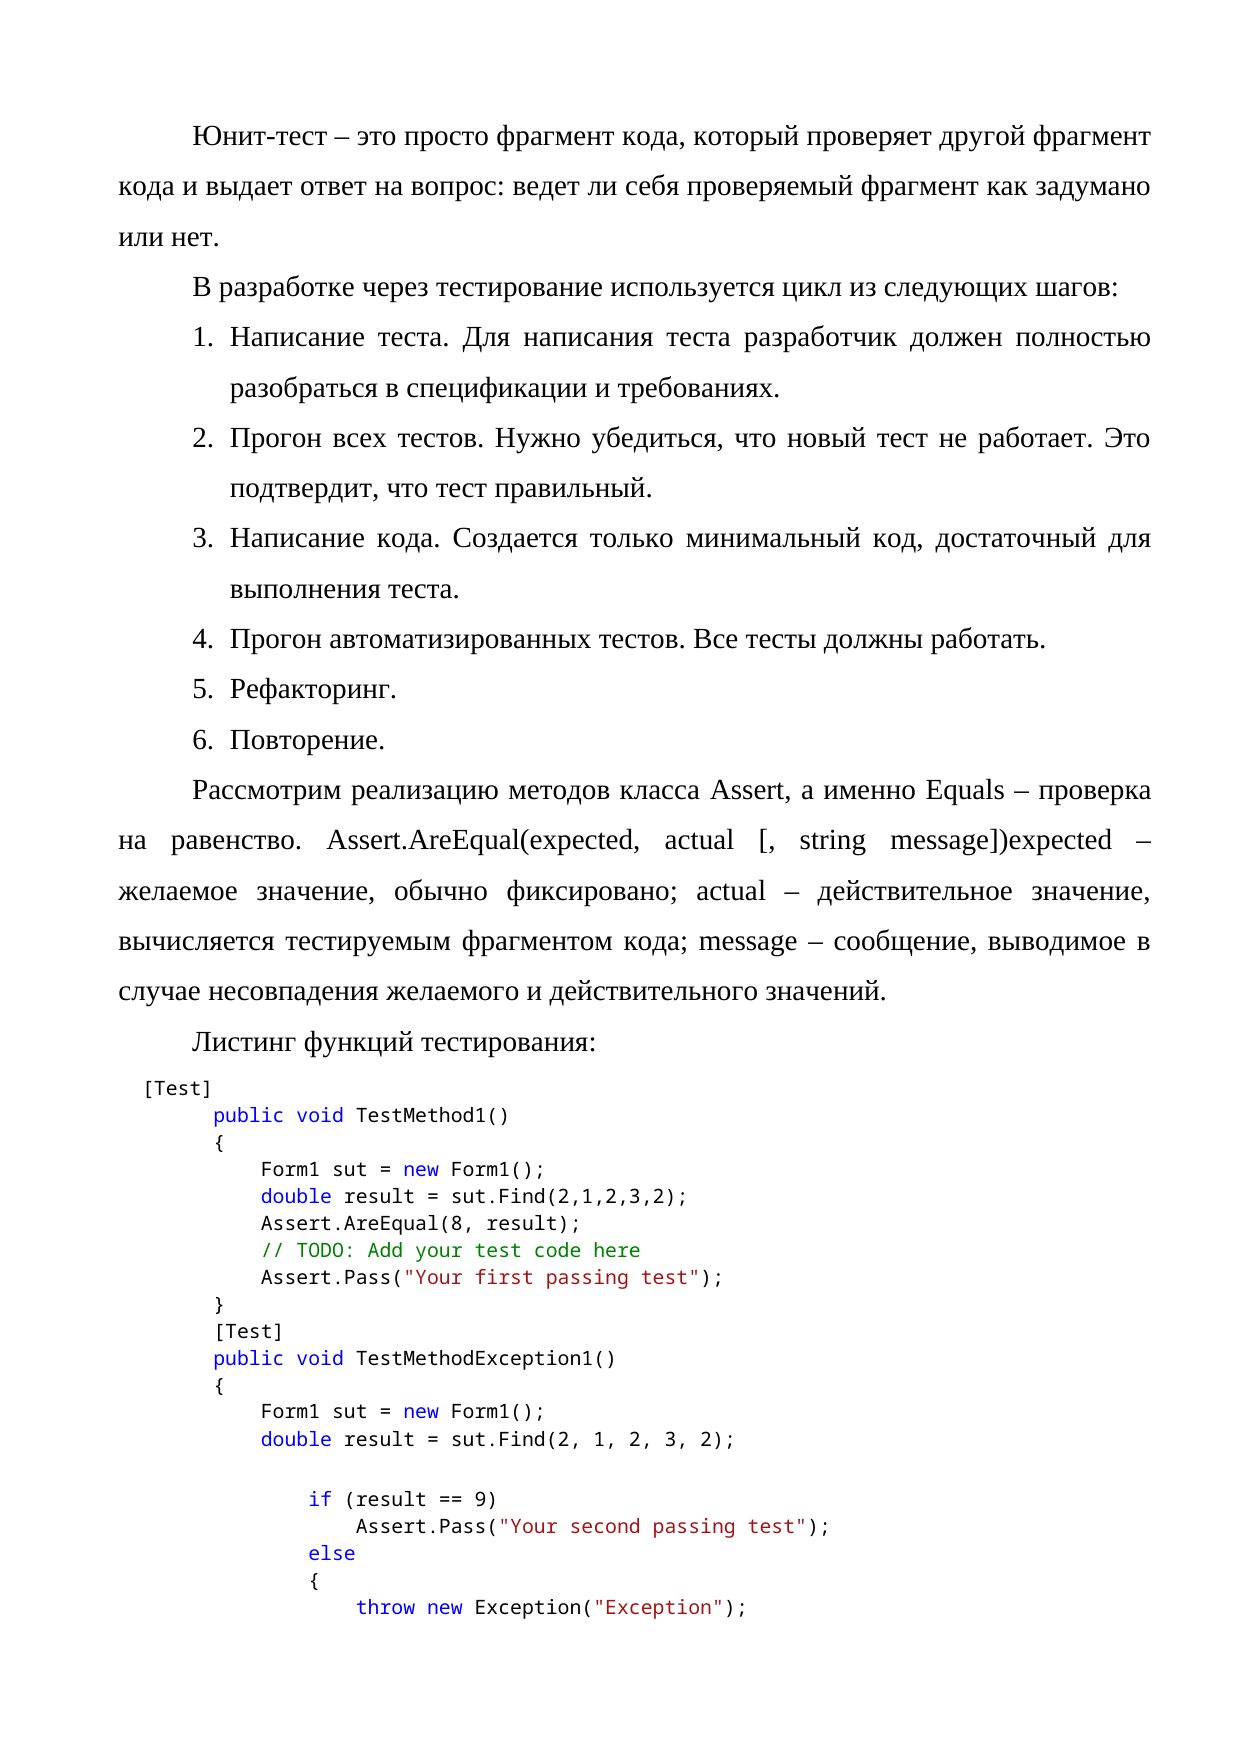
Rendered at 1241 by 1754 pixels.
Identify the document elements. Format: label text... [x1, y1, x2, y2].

list Написание теста. Для написания теста разработчик должен полностью разобраться в спецификации и требованиях. [192, 319, 1152, 403]
list Прогон автоматизированных тестов. Все тесты должны работать. [192, 621, 1152, 655]
text Assert.Pass("Your second passing test"); [118, 1512, 1152, 1539]
text public void TestMethodException1() [118, 1344, 1152, 1371]
list Юнит-тест – это просто фрагмент кода, который проверяет другой фрагмент кода и выдает ответ на вопрос: ведет ли себя проверяемый фрагмент как задумано или нет. [118, 118, 1152, 252]
list Рефакторинг. [192, 672, 1152, 705]
text [Test] [118, 1317, 1152, 1344]
list Написание кода. Создается только минимальный код, достаточный для выполнения теста. [192, 521, 1152, 604]
text double result = sut.Find(2, 1, 2, 3, 2); [118, 1425, 1152, 1452]
text Form1 sut = new Form1(); [118, 1155, 1152, 1182]
list Прогон всех тестов. Нужно убедиться, что новый тест не работает. Это подтвердит, что тест правильный. [192, 420, 1152, 504]
text } [118, 1290, 1152, 1317]
text double result = sut.Find(2,1,2,3,2); [118, 1182, 1152, 1209]
list Повторение. [192, 722, 1152, 755]
text // TODO: Add your test code here [118, 1236, 1152, 1263]
text Листинг функций тестирования: [118, 1024, 1152, 1057]
text Form1 sut = new Form1(); [118, 1398, 1152, 1425]
text Assert.Pass("Your first passing test"); [118, 1263, 1152, 1290]
text [Test] [118, 1074, 1152, 1101]
text { [118, 1566, 1152, 1593]
text if (result == 9) [118, 1485, 1152, 1512]
text throw new Exception("Exception"); [118, 1593, 1152, 1620]
text Рассмотрим реализацию методов класса Assert, а именно Equals – проверка на равенство. Assert.AreEqual(expected, actual [, string message])expected – желаемое значение, обычно фиксировано; actual – действительное значение, вычисляется тестируемым фрагментом кода; message – сообщение, выводимое в случае несовпадения желаемого и действительного значений. [118, 772, 1152, 1007]
list В разработке через тестирование используется цикл из следующих шагов: [118, 269, 1152, 303]
text public void TestMethod1() [118, 1101, 1152, 1128]
text { [118, 1128, 1152, 1155]
text Assert.AreEqual(8, result); [118, 1209, 1152, 1236]
text { [118, 1371, 1152, 1398]
text else [118, 1539, 1152, 1566]
